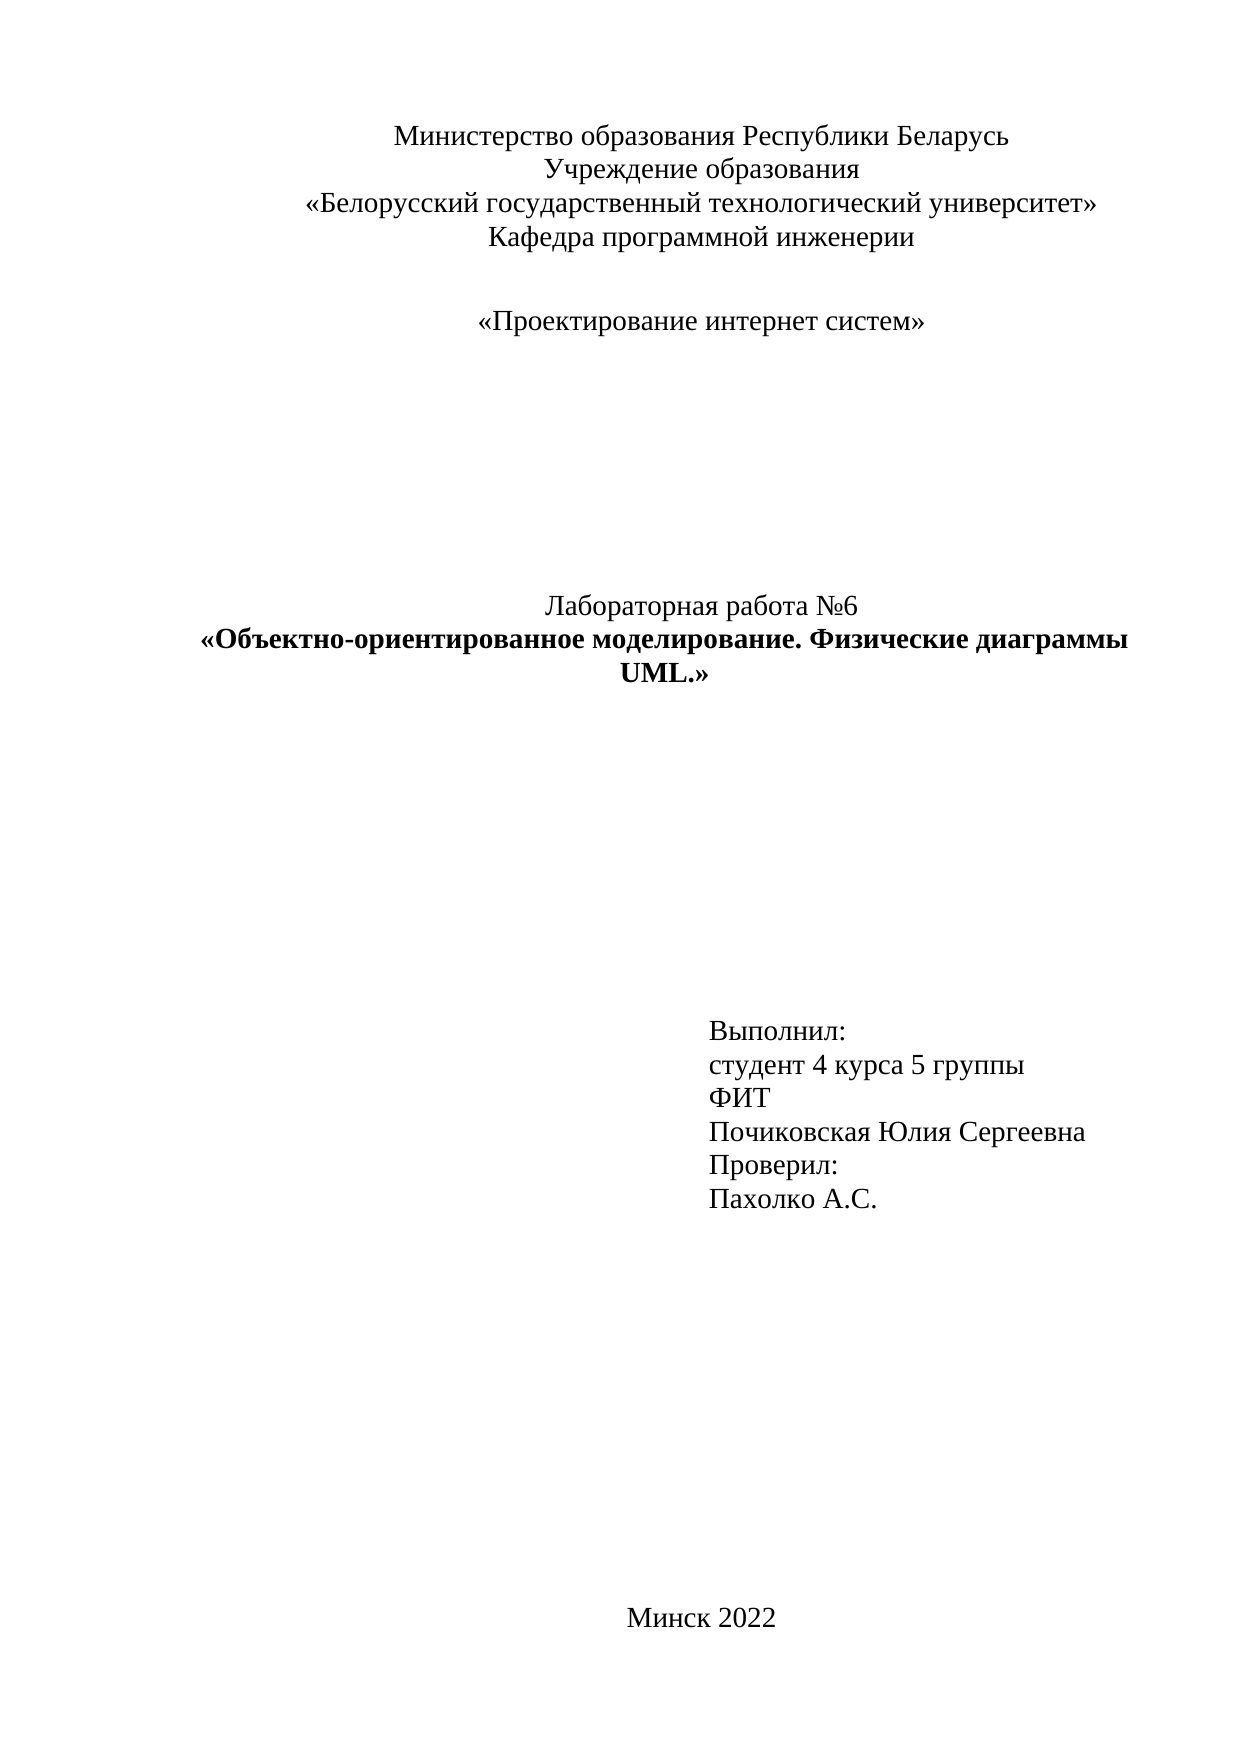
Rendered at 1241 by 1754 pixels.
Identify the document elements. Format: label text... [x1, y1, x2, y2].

text ФИТ [177, 1080, 1152, 1114]
text «Объектно-ориентированное моделирование. Физические диаграммы UML.» [177, 621, 1152, 688]
text Лабораторная работа №6 [177, 588, 1152, 621]
text Минск 2022 [177, 1601, 1152, 1634]
text Почиковская Юлия Сергеевна [177, 1114, 1152, 1147]
text Кафедра программной инженерии [177, 219, 1152, 252]
text Учреждение образования [177, 152, 1152, 185]
text «Белорусский государственный технологический университет» [177, 185, 1152, 219]
text Пахолко А.С. [177, 1181, 1152, 1214]
text Выполнил: [177, 1013, 1152, 1047]
text Министерство образования Республики Беларусь [177, 118, 1152, 152]
text студент 4 курса 5 группы [177, 1047, 1152, 1080]
text Проверил: [177, 1147, 1152, 1181]
text «Проектирование интернет систем» [177, 303, 1152, 336]
